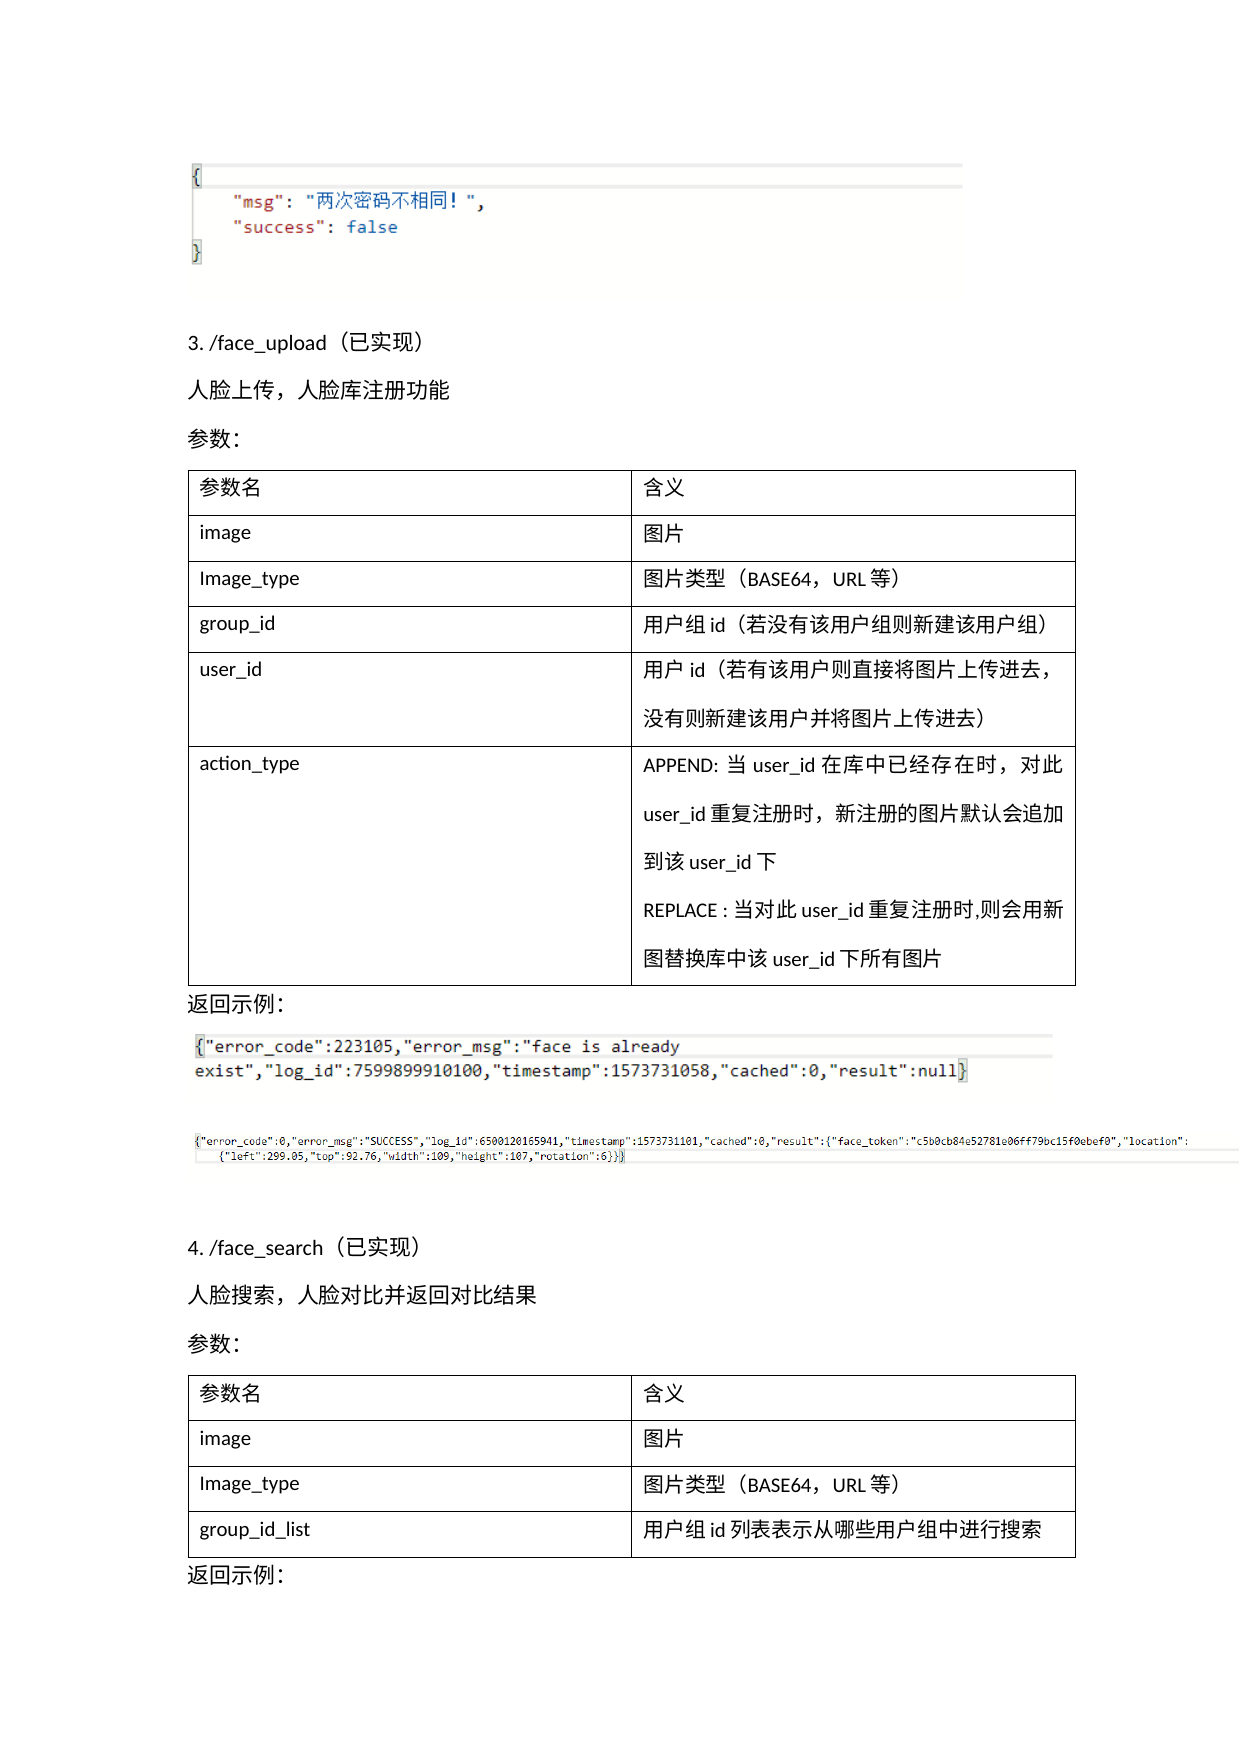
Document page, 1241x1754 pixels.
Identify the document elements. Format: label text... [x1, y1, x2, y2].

table_cell 图片类型（BASE64，URL等） [632, 562, 1075, 606]
text 返回示例： [187, 1558, 1053, 1590]
picture [187, 1132, 1239, 1182]
table_cell image [189, 1421, 631, 1466]
table_header 含义 [632, 471, 1075, 515]
text 参数： [187, 1326, 1053, 1359]
table_cell Image_type [189, 562, 631, 606]
table_cell group_id_list [189, 1512, 631, 1557]
table_header 参数名 [189, 1376, 631, 1420]
table_cell 用户id（若有该用户则直接将图片上传进去，没有则新建该用户并将图片上传进去） [632, 653, 1075, 746]
table_cell APPEND: 当user_id在库中已经存在时，对此user_id重复注册时，新注册的图片默认会追加到该user_id下 REPLACE : 当对此user_id重复注册时,则会用新图替换库中该user_id下所有图片 [632, 747, 1075, 985]
list /face_upload（已实现） [187, 324, 1053, 357]
table_cell action_type [189, 747, 631, 985]
table_header 参数名 [189, 471, 631, 515]
table_cell 用户组id（若没有该用户组则新建该用户组） [632, 607, 1075, 652]
table_cell 图片 [632, 1421, 1075, 1466]
table_cell Image_type [189, 1467, 631, 1511]
table_cell 图片类型（BASE64，URL等） [632, 1467, 1075, 1511]
table_header 含义 [632, 1376, 1075, 1420]
picture [187, 1034, 1053, 1102]
picture [187, 162, 963, 300]
text 返回示例： [187, 986, 1053, 1019]
list /face_search（已实现） [187, 1229, 1053, 1262]
text 人脸上传，人脸库注册功能 [187, 373, 1053, 405]
text 参数： [187, 421, 1053, 454]
table_cell user_id [189, 653, 631, 746]
table_cell image [189, 516, 631, 561]
table_cell 图片 [632, 516, 1075, 561]
text 人脸搜索，人脸对比并返回对比结果 [187, 1278, 1053, 1310]
table_cell 用户组id列表表示从哪些用户组中进行搜索 [632, 1512, 1075, 1557]
table_cell group_id [189, 607, 631, 652]
